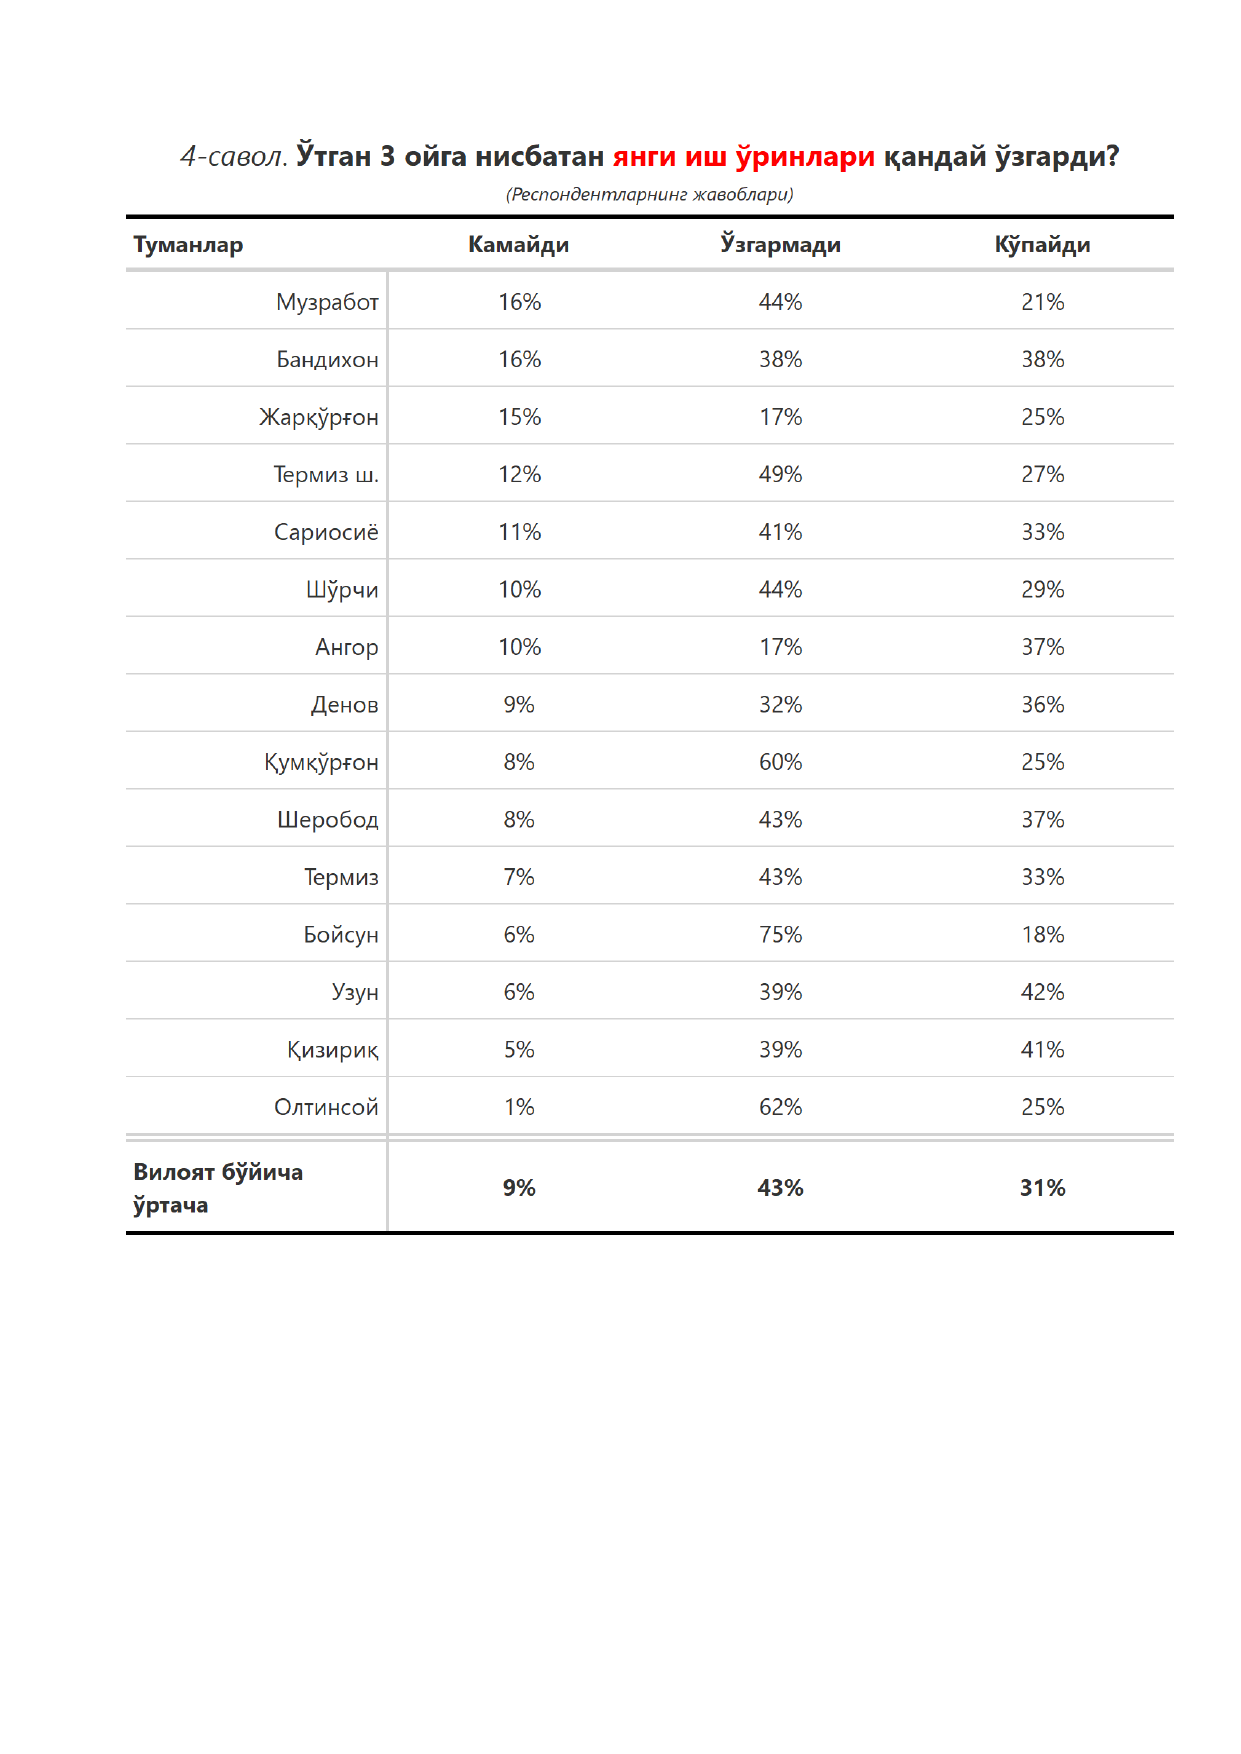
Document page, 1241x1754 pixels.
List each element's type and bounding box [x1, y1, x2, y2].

picture [118, 118, 1181, 1242]
